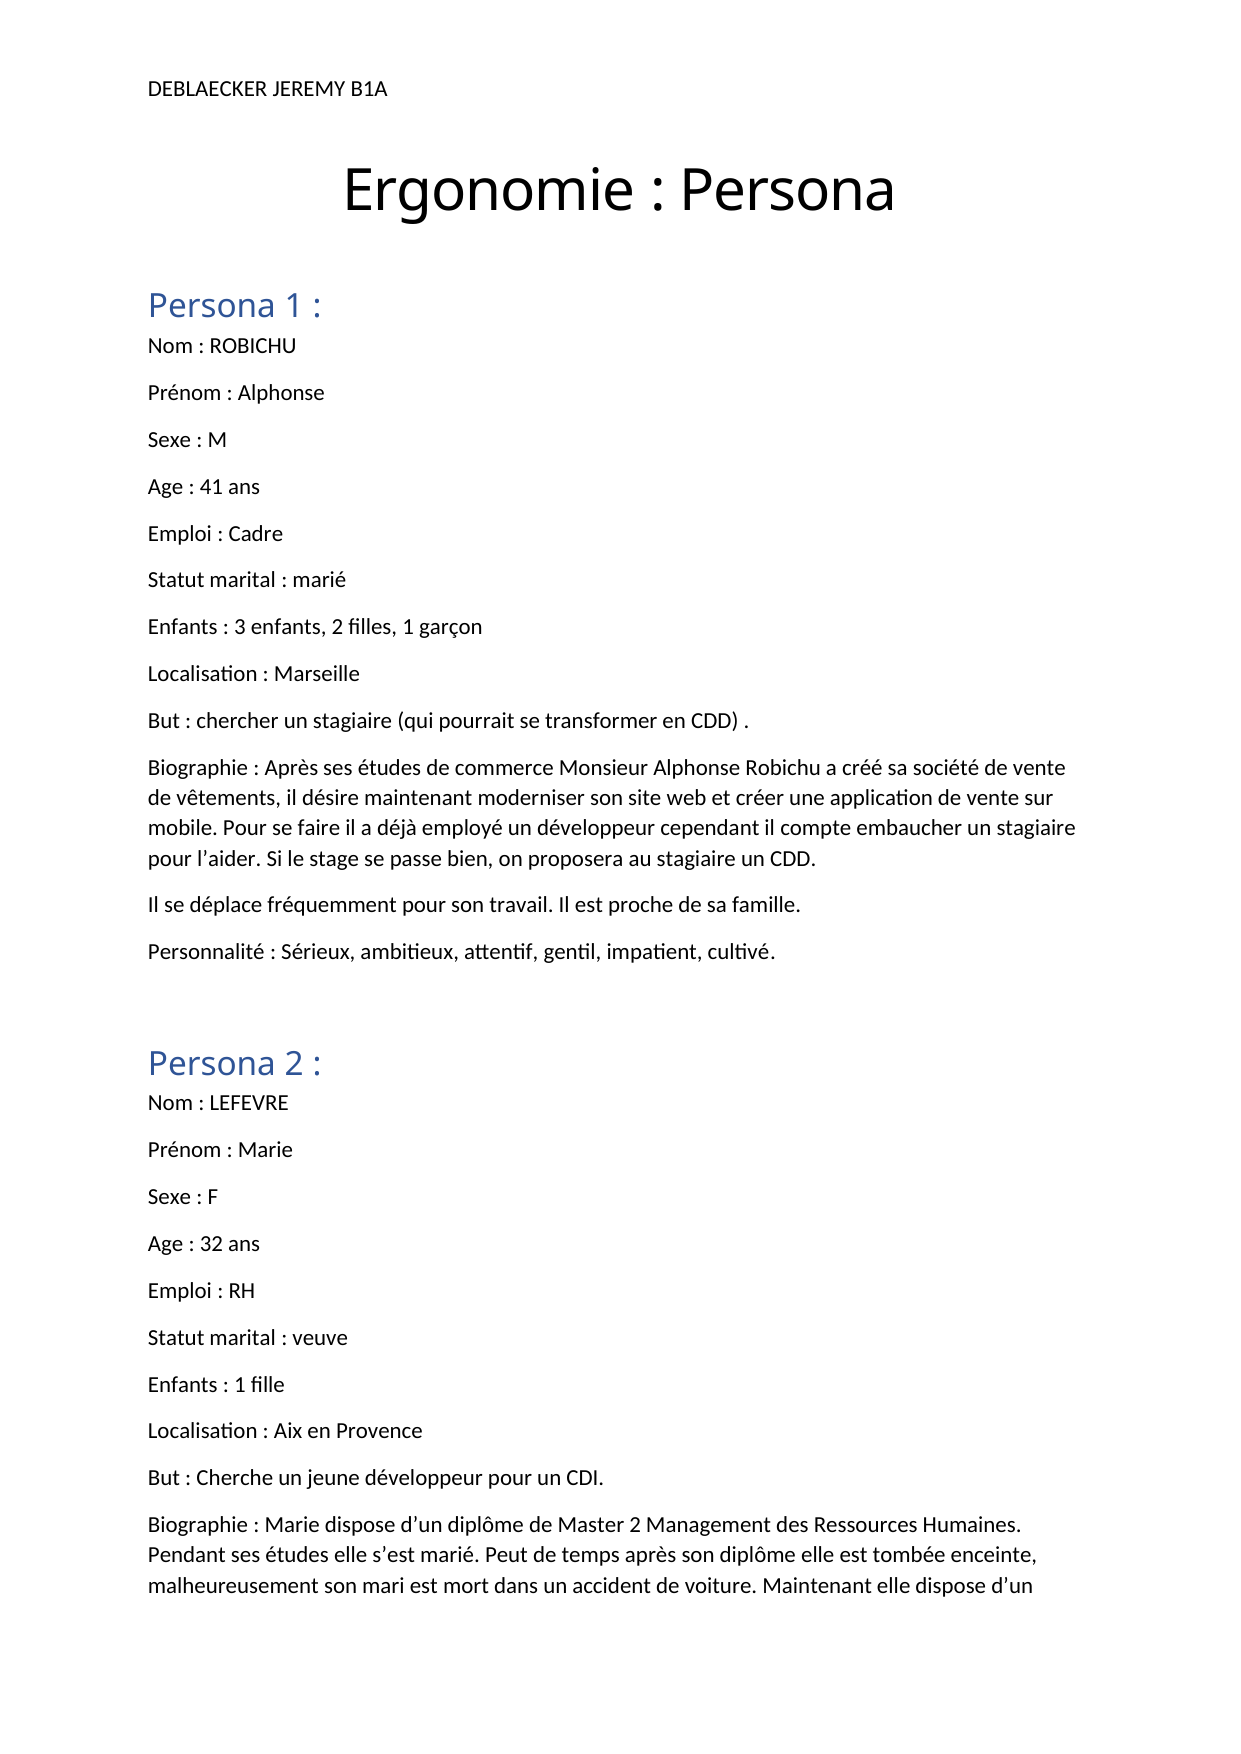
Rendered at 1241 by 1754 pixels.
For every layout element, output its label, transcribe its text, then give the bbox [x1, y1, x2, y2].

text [148, 1510, 1093, 1599]
text Localisation : Marseille [148, 659, 1093, 687]
subtitle Persona 2 : [148, 1039, 1093, 1085]
text Age : 32 ans [148, 1229, 1093, 1257]
text Emploi : Cadre [148, 519, 1093, 547]
text Sexe : M [148, 425, 1093, 453]
text Enfants : 1 fille [148, 1370, 1093, 1398]
text Localisation : Aix en Provence [148, 1417, 1093, 1445]
text Emploi : RH [148, 1276, 1093, 1304]
text Biographie : Après ses études de commerce Monsieur Alphonse Robichu a créé sa société de vente de vêtements, il désire maintenant moderniser son site web et créer une application de vente sur mobile. Pour se faire il a déjà employé un développeur cependant il compte embaucher un stagiaire pour l’aider. Si le stage se passe bien, on proposera au stagiaire un CDD. [148, 753, 1093, 872]
text Statut marital : veuve [148, 1323, 1093, 1351]
text Nom : ROBICHU [148, 331, 1093, 359]
text But : chercher un stagiaire (qui pourrait se transformer en CDD) . [148, 706, 1093, 734]
text Prénom : Marie [148, 1135, 1093, 1163]
text But : Cherche un jeune développeur pour un CDI. [148, 1463, 1093, 1492]
text Nom : LEFEVRE [148, 1088, 1093, 1117]
text Enfants : 3 enfants, 2 filles, 1 garçon [148, 612, 1093, 641]
subtitle Persona 1 : [148, 282, 1093, 328]
text Prénom : Alphonse [148, 378, 1093, 406]
text Statut marital : marié [148, 566, 1093, 594]
text Age : 41 ans [148, 472, 1093, 500]
text Il se déplace fréquemment pour son travail. Il est proche de sa famille. [148, 891, 1093, 919]
title Ergonomie : Persona [148, 148, 1093, 227]
text Sexe : F [148, 1182, 1093, 1210]
text Personnalité : Sérieux, ambitieux, attentif, gentil, impatient, cultivé. [148, 937, 1093, 966]
